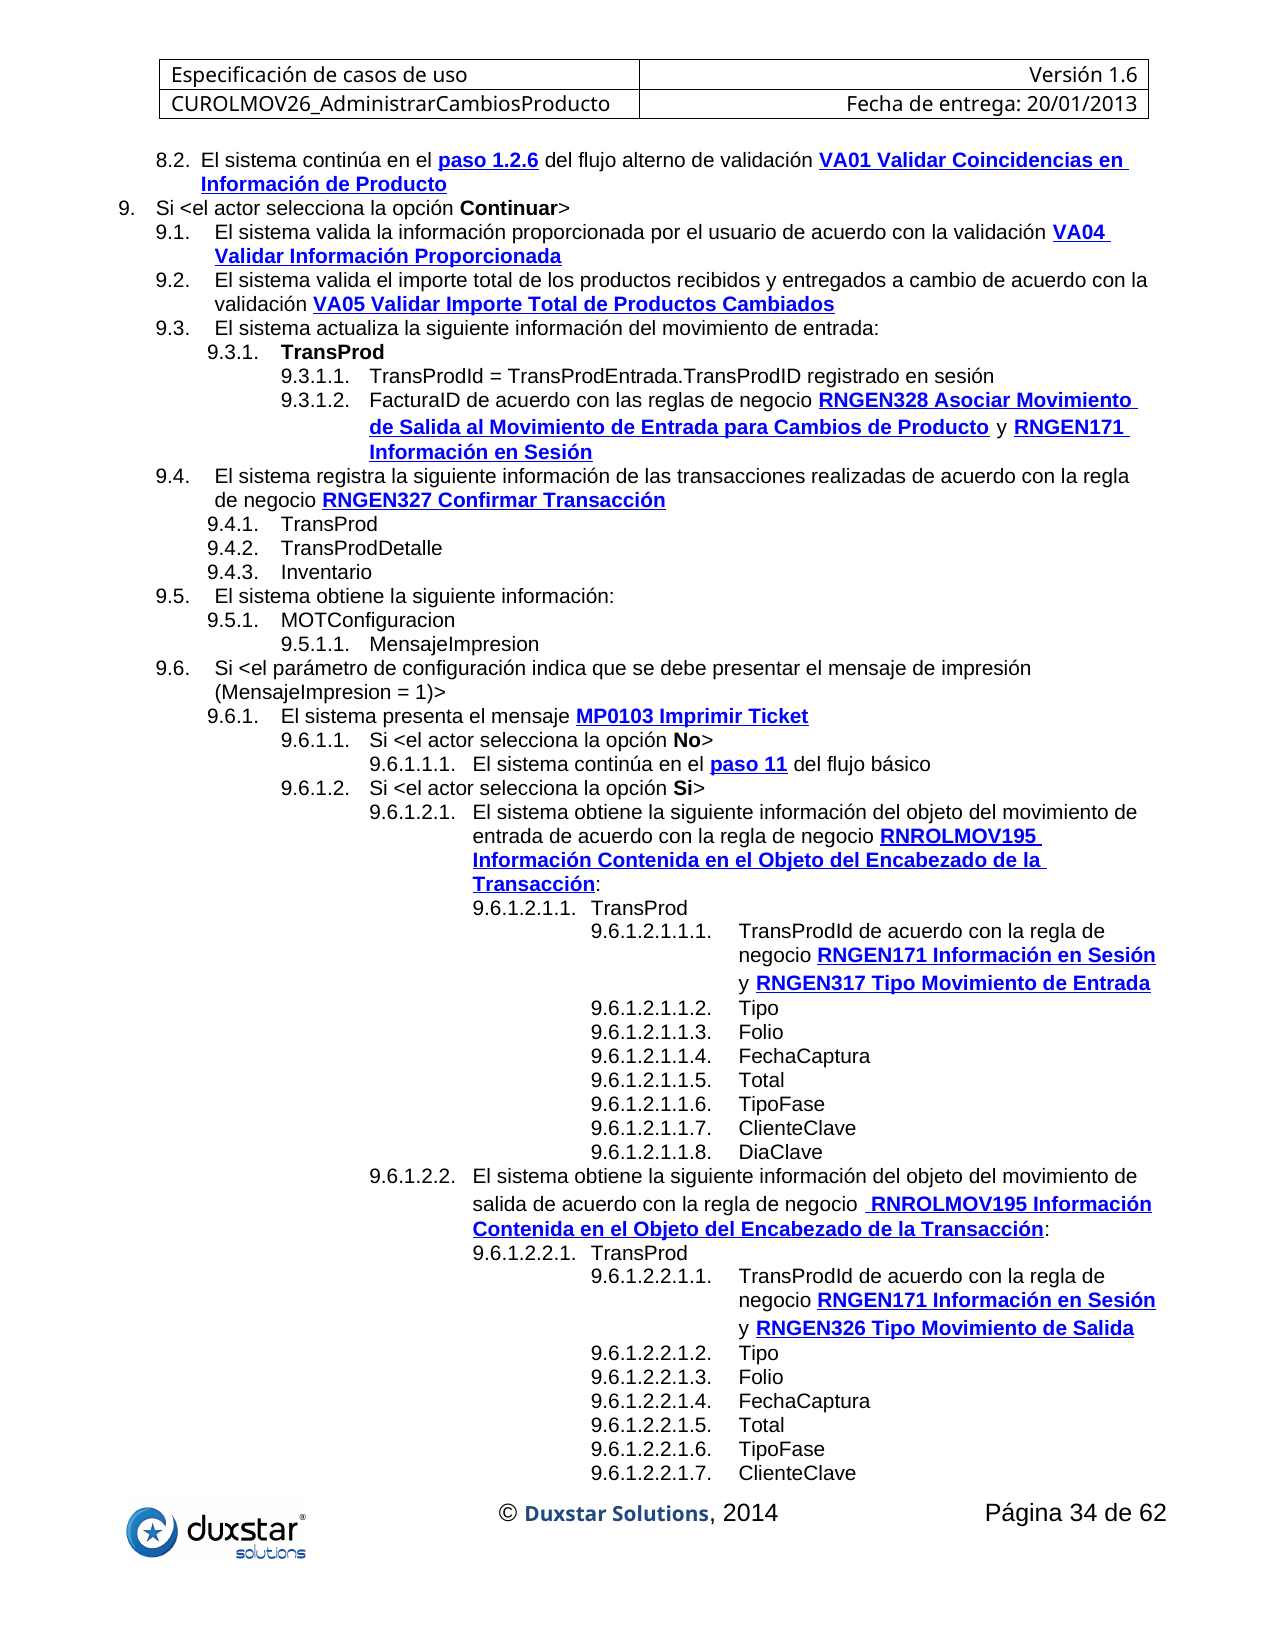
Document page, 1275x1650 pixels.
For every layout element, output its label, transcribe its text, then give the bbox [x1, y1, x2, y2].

list TransProdId de acuerdo con la regla de negocio RNGEN171 Información en Sesión y RNGEN317 Tipo Movimiento de Entrada [591, 919, 1157, 996]
list TransProdId de acuerdo con la regla de negocio RNGEN171 Información en Sesión y RNGEN326 Tipo Movimiento de Salida [591, 1264, 1157, 1341]
list Si <el actor selecciona la opción Continuar> [118, 196, 1157, 220]
list El sistema valida el importe total de los productos recibidos y entregados a cambio de acuerdo con la validación VA05 Validar Importe Total de Productos Cambiados [155, 268, 1157, 316]
list TransProd [472, 1240, 1157, 1264]
list Folio [591, 1020, 1157, 1044]
list Si <el actor selecciona la opción No> [281, 728, 1157, 752]
list El sistema continúa en el paso 1.2.6 del flujo alterno de validación VA01 Validar Coincidencias en Información de Producto [156, 148, 1157, 196]
list Tipo [591, 996, 1157, 1020]
list TransProd [207, 339, 1157, 363]
list Total [591, 1068, 1157, 1092]
list El sistema presenta el mensaje MP0103 Imprimir Ticket [207, 704, 1157, 728]
list TransProd [472, 895, 1157, 919]
picture [126, 1497, 306, 1562]
list Si <el actor selecciona la opción Si> [281, 776, 1157, 799]
list El sistema actualiza la siguiente información del movimiento de entrada: [155, 316, 1157, 339]
list TransProdDetalle [207, 536, 1157, 560]
list TransProd [207, 512, 1157, 536]
list MensajeImpresion [281, 632, 1157, 656]
list El sistema registra la siguiente información de las transacciones realizadas de acuerdo con la regla de negocio RNGEN327 Confirmar Transacción [155, 464, 1157, 512]
list ClienteClave [591, 1461, 1157, 1485]
list MOTConfiguracion [207, 608, 1157, 632]
list FacturaID de acuerdo con las reglas de negocio RNGEN328 Asociar Movimiento de Salida al Movimiento de Entrada para Cambios de Producto y RNGEN171 Información en Sesión [281, 387, 1157, 464]
list Total [591, 1413, 1157, 1437]
list TipoFase [591, 1092, 1157, 1116]
list FechaCaptura [591, 1389, 1157, 1413]
list FechaCaptura [591, 1044, 1157, 1068]
list DiaClave [591, 1140, 1157, 1164]
list Si <el parámetro de configuración indica que se debe presentar el mensaje de impresión (MensajeImpresion = 1)> [155, 656, 1157, 704]
list El sistema obtiene la siguiente información del objeto del movimiento de salida de acuerdo con la regla de negocio : [369, 1164, 1157, 1240]
list ClienteClave [591, 1116, 1157, 1140]
list TipoFase [591, 1437, 1157, 1461]
list El sistema continúa en el paso 11 del flujo básico [369, 752, 1157, 776]
list Tipo [591, 1341, 1157, 1365]
list El sistema obtiene la siguiente información del objeto del movimiento de entrada de acuerdo con la regla de negocio RNROLMOV195 Información Contenida en el Objeto del Encabezado de la Transacción: [369, 799, 1157, 895]
list El sistema obtiene la siguiente información: [155, 584, 1157, 608]
list Folio [591, 1365, 1157, 1389]
list El sistema valida la información proporcionada por el usuario de acuerdo con la validación VA04 Validar Información Proporcionada [155, 220, 1157, 268]
list TransProdId = TransProdEntrada.TransProdID registrado en sesión [281, 363, 1157, 387]
list Inventario [207, 560, 1157, 584]
